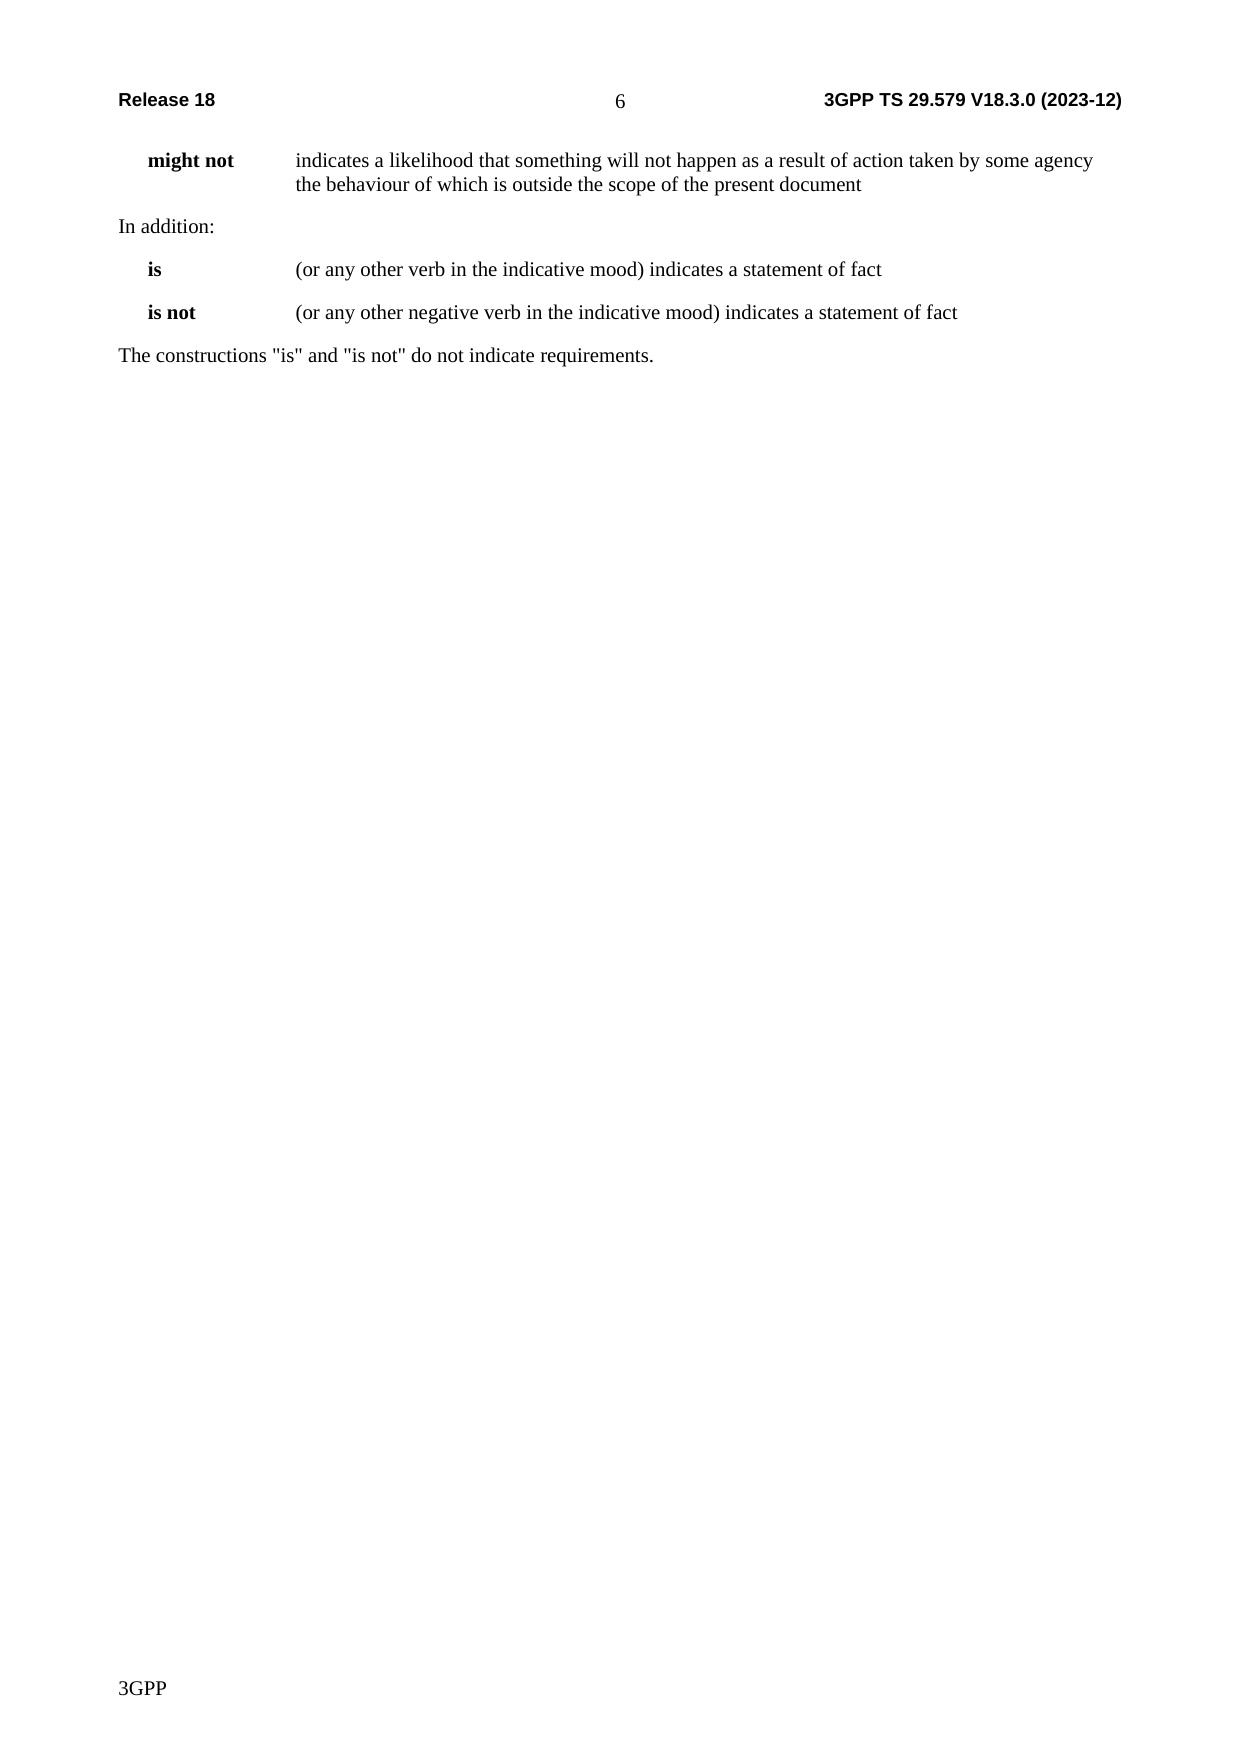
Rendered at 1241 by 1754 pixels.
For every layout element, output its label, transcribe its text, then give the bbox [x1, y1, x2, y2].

text is (or any other verb in the indicative mood) indicates a statement of fact [148, 257, 1122, 281]
text The constructions "is" and "is not" do not indicate requirements. [118, 343, 1122, 367]
text In addition: [118, 214, 1122, 238]
text might not indicates a likelihood that something will not happen as a result of action taken by some agency the behaviour of which is outside the scope of the present document [148, 147, 1122, 196]
text is not (or any other negative verb in the indicative mood) indicates a statement of fact [148, 300, 1122, 324]
